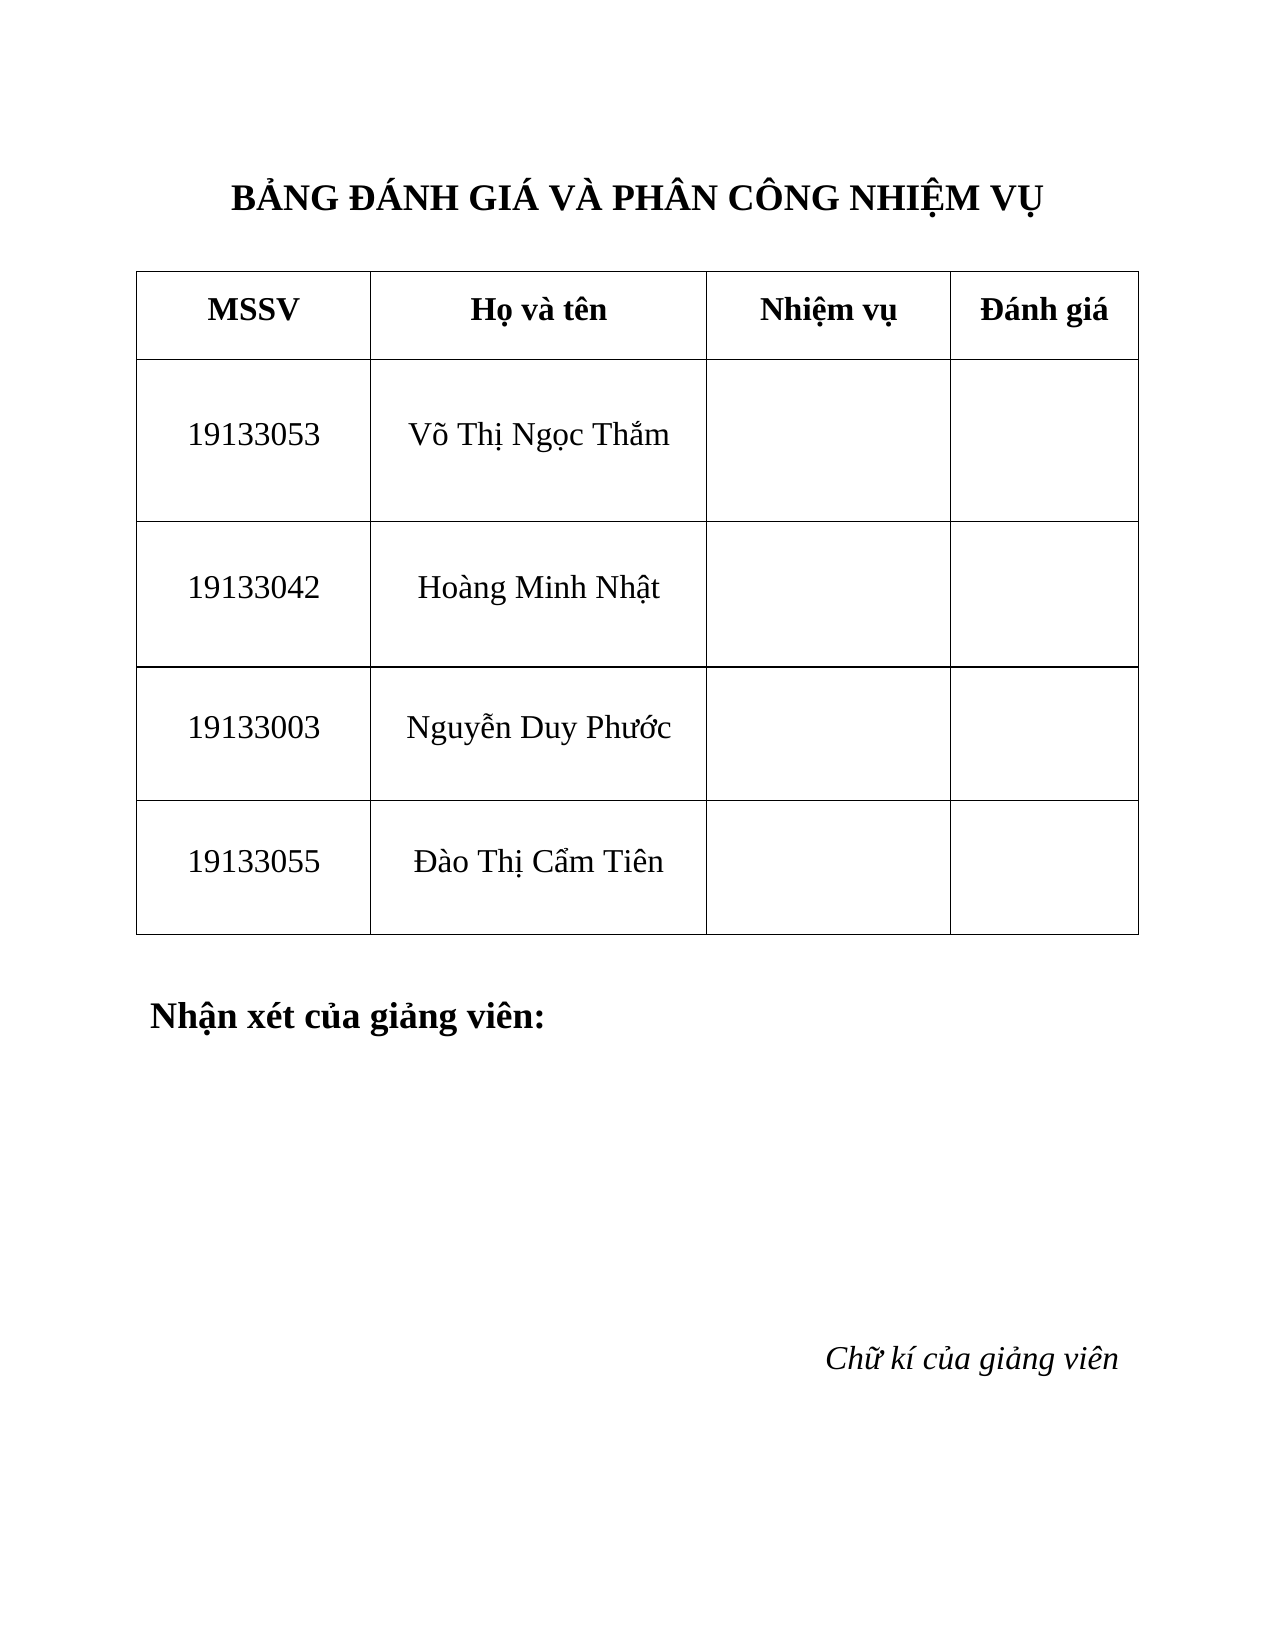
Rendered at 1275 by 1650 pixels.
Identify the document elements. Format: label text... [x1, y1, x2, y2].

table_cell Hoàng Minh Nhật [371, 522, 706, 666]
table_cell 19133053 [137, 360, 370, 521]
table_cell [951, 668, 1138, 800]
table_cell 19133055 [137, 801, 370, 933]
table_header MSSV [137, 272, 370, 359]
subtitle BẢNG ĐÁNH GIÁ VÀ PHÂN CÔNG NHIỆM VỤ [150, 175, 1125, 218]
table_cell [707, 360, 950, 521]
text Chữ kí của giảng viên [150, 1338, 1125, 1376]
table_cell Võ Thị Ngọc Thắm [371, 360, 706, 521]
table_cell Nguyễn Duy Phước [371, 668, 706, 800]
table_cell [707, 801, 950, 933]
subtitle Nhận xét của giảng viên: [150, 993, 1125, 1036]
table_header Đánh giá [951, 272, 1138, 359]
table_cell [707, 668, 950, 800]
table_cell [951, 522, 1138, 666]
table_cell [707, 522, 950, 666]
table_cell [951, 801, 1138, 933]
table_header Nhiệm vụ [707, 272, 950, 359]
table_cell 19133042 [137, 522, 370, 666]
table_cell Đào Thị Cẩm Tiên [371, 801, 706, 933]
table_header Họ và tên [371, 272, 706, 359]
table_cell [951, 360, 1138, 521]
table_cell 19133003 [137, 668, 370, 800]
